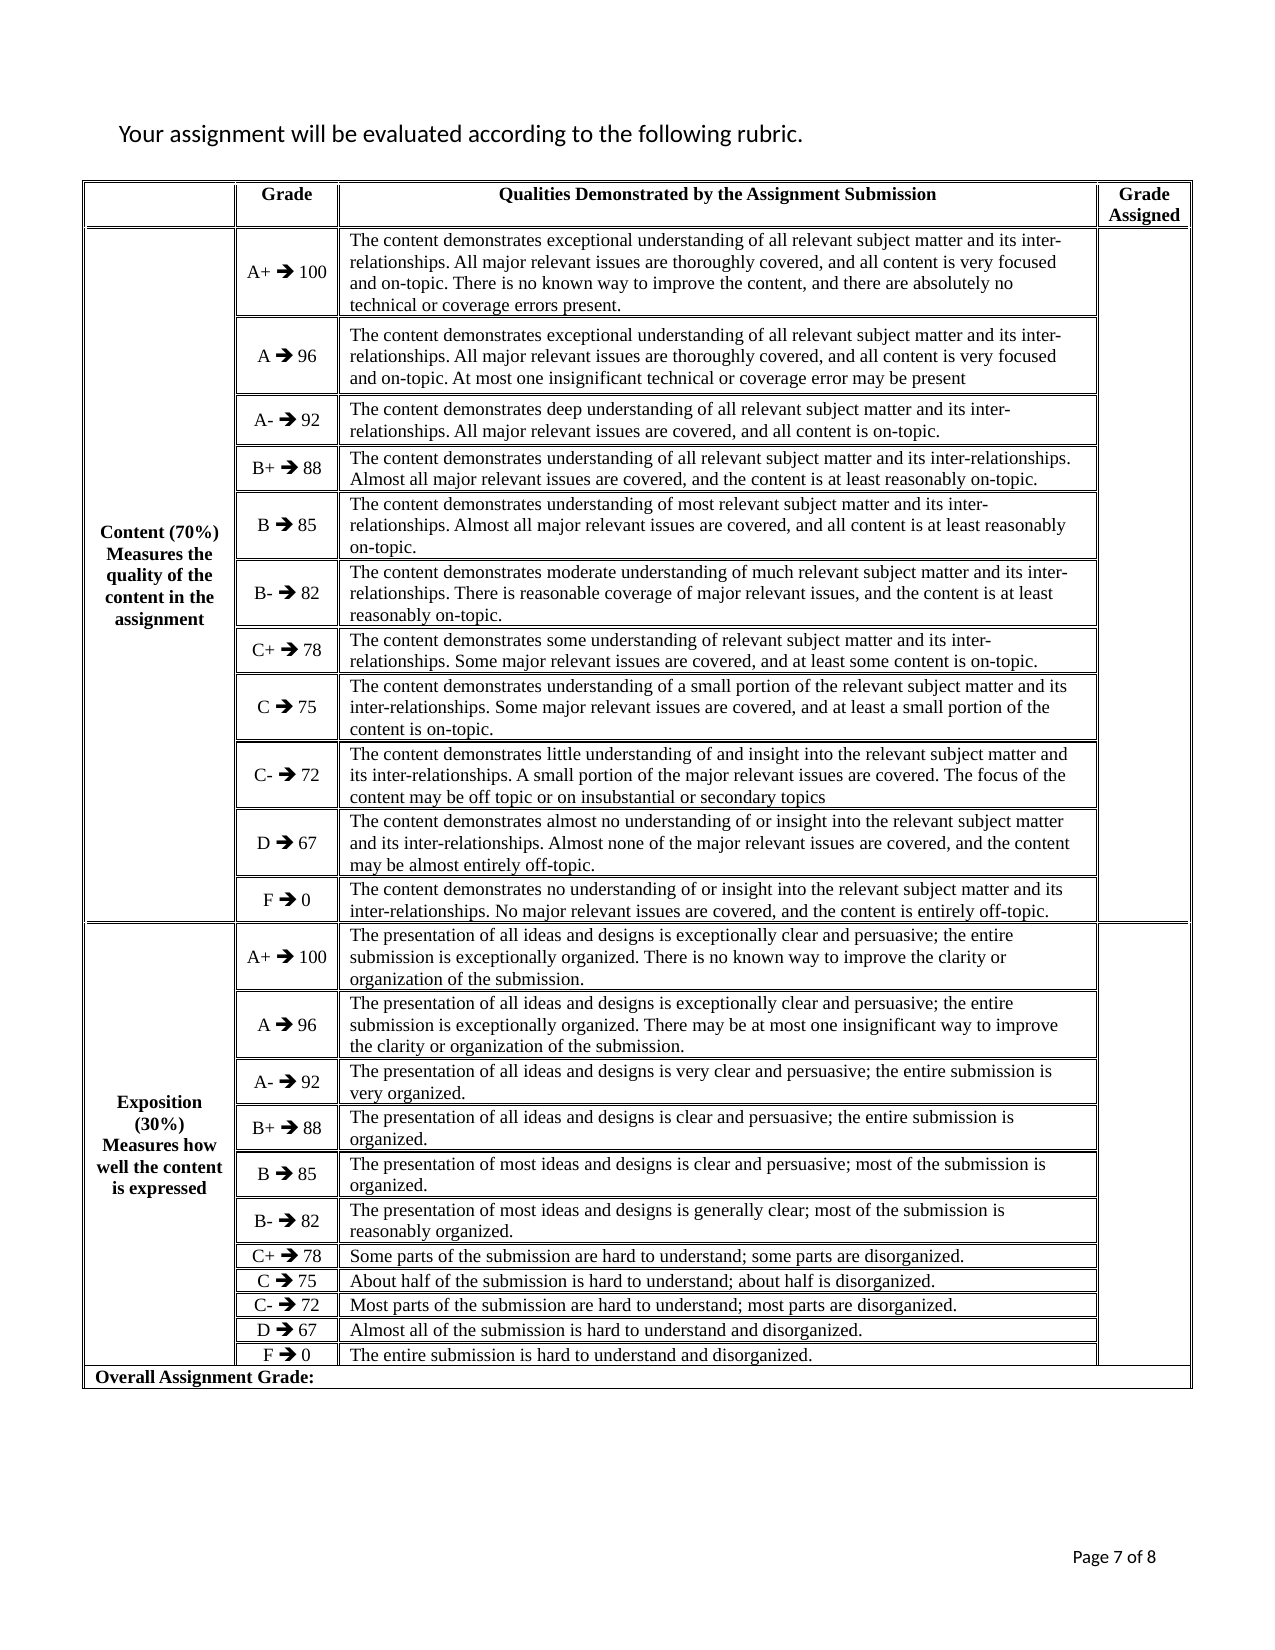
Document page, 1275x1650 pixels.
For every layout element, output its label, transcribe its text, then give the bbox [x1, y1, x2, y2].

table_cell The entire submission is hard to understand and disorganized. [340, 1344, 1096, 1365]
table_header Qualities Demonstrated by the Assignment Submission [338, 183, 1097, 226]
table_cell F 0 [237, 878, 337, 921]
table_cell [1097, 921, 1192, 1365]
table_cell The presentation of all ideas and designs is exceptionally clear and persuasive; the entire submission is exceptionally organized. There may be at most one insignificant way to improve the clarity or organization of the submission. [340, 992, 1096, 1057]
table_cell B- 82 [237, 1199, 337, 1242]
table_cell The content demonstrates exceptional understanding of all relevant subject matter and its inter-relationships. All major relevant issues are thoroughly covered, and all content is very focused and on-topic. At most one insignificant technical or coverage error may be present [340, 318, 1096, 393]
table_cell C- 72 [237, 1294, 337, 1316]
table_cell A+ 100 [237, 229, 337, 315]
table_header Grade Assigned [1097, 183, 1190, 226]
table_cell B- 82 [237, 561, 337, 625]
table_header [85, 183, 235, 226]
table_cell A- 92 [237, 1060, 337, 1103]
table_cell The content demonstrates almost no understanding of or insight into the relevant subject matter and its inter-relationships. Almost none of the major relevant issues are covered, and the content may be almost entirely off-topic. [340, 810, 1096, 875]
table_cell Some parts of the submission are hard to understand; some parts are disorganized. [340, 1245, 1096, 1267]
table_cell B+ 88 [237, 1106, 337, 1149]
table_cell C+ 78 [237, 629, 337, 672]
table_cell The presentation of all ideas and designs is very clear and persuasive; the entire submission is very organized. [340, 1060, 1096, 1103]
table_cell Exposition (30%) Measures how well the content is expressed [84, 921, 235, 1365]
table_cell The content demonstrates understanding of most relevant subject matter and its inter-relationships. Almost all major relevant issues are covered, and all content is at least reasonably on-topic. [340, 493, 1096, 557]
table_cell The content demonstrates exceptional understanding of all relevant subject matter and its inter-relationships. All major relevant issues are thoroughly covered, and all content is very focused and on-topic. There is no known way to improve the content, and there are absolutely no technical or coverage errors present. [340, 229, 1096, 315]
table_cell Overall Assignment Grade: [85, 1366, 1190, 1388]
table_cell C- 72 [237, 743, 337, 807]
table_cell The content demonstrates little understanding of and insight into the relevant subject matter and its inter-relationships. A small portion of the major relevant issues are covered. The focus of the content may be off topic or on insubstantial or secondary topics [340, 743, 1096, 807]
text Your assignment will be evaluated according to the following rubric. [118, 118, 1156, 149]
table_cell The content demonstrates understanding of a small portion of the relevant subject matter and its inter-relationships. Some major relevant issues are covered, and at least a small portion of the content is on-topic. [340, 675, 1096, 739]
table_cell The content demonstrates moderate understanding of much relevant subject matter and its inter-relationships. There is reasonable coverage of major relevant issues, and the content is at least reasonably on-topic. [340, 561, 1096, 625]
table_cell D 67 [237, 810, 337, 875]
table_cell C 75 [237, 1270, 337, 1291]
table_cell A 96 [237, 318, 337, 393]
table_cell [1099, 226, 1190, 921]
table_cell A- 92 [237, 396, 337, 443]
table_cell D 67 [237, 1319, 337, 1341]
table_cell About half of the submission is hard to understand; about half is disorganized. [340, 1270, 1096, 1291]
table_cell B+ 88 [237, 447, 337, 490]
table_cell The presentation of most ideas and designs is generally clear; most of the submission is reasonably organized. [340, 1199, 1096, 1242]
table_cell A+ 100 [237, 924, 337, 989]
table_header Grade [235, 183, 338, 226]
table_cell Most parts of the submission are hard to understand; most parts are disorganized. [340, 1294, 1096, 1316]
table_cell The presentation of all ideas and designs is clear and persuasive; the entire submission is organized. [340, 1106, 1096, 1149]
table_cell F 0 [237, 1344, 337, 1365]
table_cell Almost all of the submission is hard to understand and disorganized. [340, 1319, 1096, 1341]
table_cell A 96 [237, 992, 337, 1057]
table_cell The content demonstrates deep understanding of all relevant subject matter and its inter-relationships. All major relevant issues are covered, and all content is on-topic. [340, 396, 1096, 443]
table_cell Content (70%) Measures the quality of the content in the assignment [85, 226, 234, 921]
table_cell C+ 78 [237, 1245, 337, 1267]
table_cell The content demonstrates no understanding of or insight into the relevant subject matter and its inter-relationships. No major relevant issues are covered, and the content is entirely off-topic. [340, 878, 1096, 921]
table_cell The presentation of most ideas and designs is clear and persuasive; most of the submission is organized. [340, 1153, 1096, 1196]
table_cell The content demonstrates understanding of all relevant subject matter and its inter-relationships. Almost all major relevant issues are covered, and the content is at least reasonably on-topic. [340, 447, 1096, 490]
table_cell The content demonstrates some understanding of relevant subject matter and its inter-relationships. Some major relevant issues are covered, and at least some content is on-topic. [340, 629, 1096, 672]
table_cell C 75 [237, 675, 337, 739]
table_cell B 85 [237, 1153, 337, 1196]
table_cell The presentation of all ideas and designs is exceptionally clear and persuasive; the entire submission is exceptionally organized. There is no known way to improve the clarity or organization of the submission. [340, 924, 1096, 989]
table_cell B 85 [237, 493, 337, 557]
